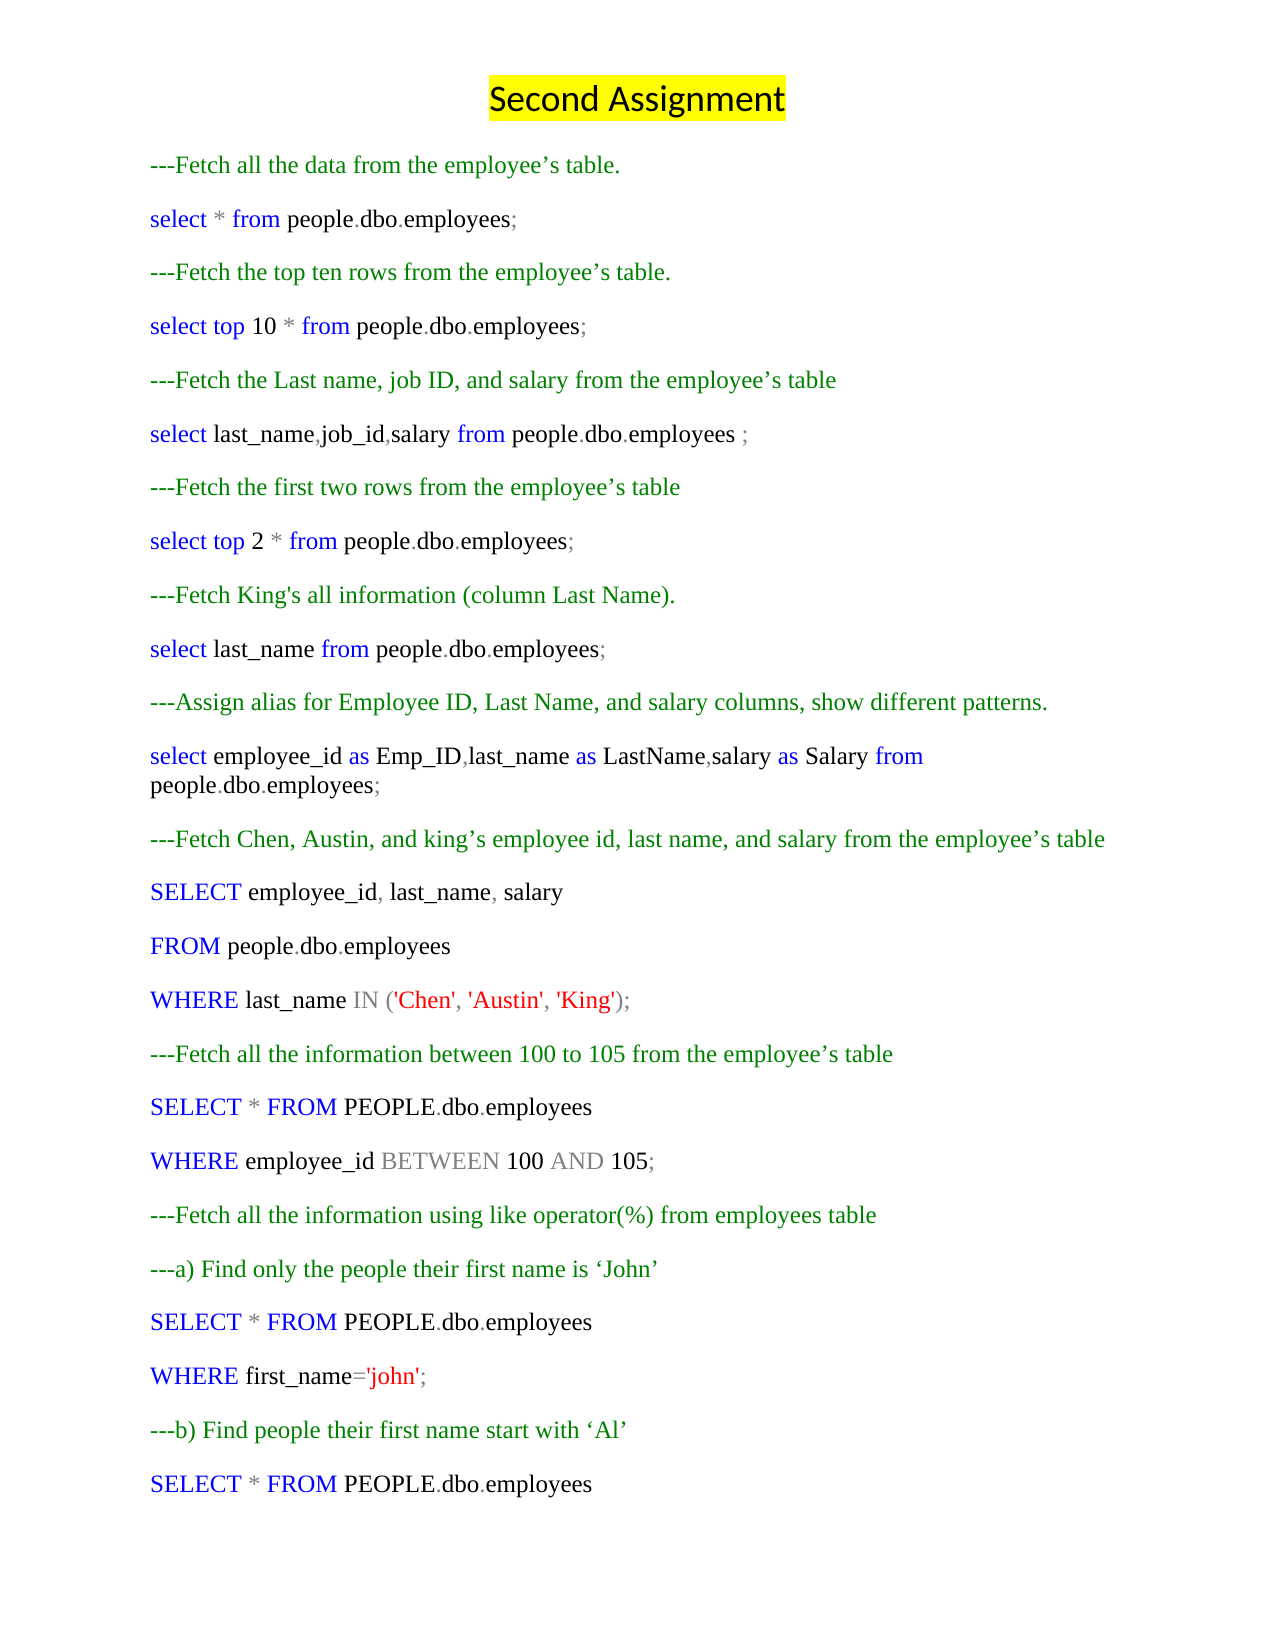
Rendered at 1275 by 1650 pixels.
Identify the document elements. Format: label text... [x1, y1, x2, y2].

text SELECT * FROM PEOPLE.dbo.employees [150, 1092, 1125, 1121]
text ---Fetch the first two rows from the employee’s table [150, 472, 1125, 501]
text ---Fetch King's all information (column Last Name). [150, 580, 1125, 609]
text ---a) Find only the people their first name is ‘John’ [150, 1254, 1125, 1282]
text SELECT * FROM PEOPLE.dbo.employees [150, 1307, 1125, 1336]
text WHERE employee_id BETWEEN 100 AND 105; [150, 1146, 1125, 1175]
text WHERE last_name IN ('Chen', 'Austin', 'King'); [150, 985, 1125, 1014]
text ---Fetch all the information between 100 to 105 from the employee’s table [150, 1039, 1125, 1067]
text ---Fetch the top ten rows from the employee’s table. [150, 257, 1125, 286]
text select last_name,job_id,salary from people.dbo.employees ; [150, 419, 1125, 447]
text FROM people.dbo.employees [150, 931, 1125, 960]
text select top 10 * from people.dbo.employees; [150, 311, 1125, 340]
text select * from people.dbo.employees; [150, 204, 1125, 232]
text select last_name from people.dbo.employees; [150, 634, 1125, 662]
text ---Assign alias for Employee ID, Last Name, and salary columns, show different patterns. [150, 687, 1125, 716]
text ---b) Find people their first name start with ‘Al’ [150, 1415, 1125, 1444]
text ---Fetch all the data from the employee’s table. [150, 150, 1125, 179]
text SELECT * FROM PEOPLE.dbo.employees [150, 1469, 1125, 1497]
text WHERE first_name='john'; [150, 1361, 1125, 1390]
text SELECT employee_id, last_name, salary [150, 877, 1125, 906]
text ---Fetch all the information using like operator(%) from employees table [150, 1200, 1125, 1229]
text select top 2 * from people.dbo.employees; [150, 526, 1125, 555]
text ---Fetch the Last name, job ID, and salary from the employee’s table [150, 365, 1125, 394]
text ---Fetch Chen, Austin, and king’s employee id, last name, and salary from the employee’s table [150, 824, 1125, 852]
text select employee_id as Emp_ID,last_name as LastName,salary as Salary from people.dbo.employees; [150, 741, 1125, 799]
